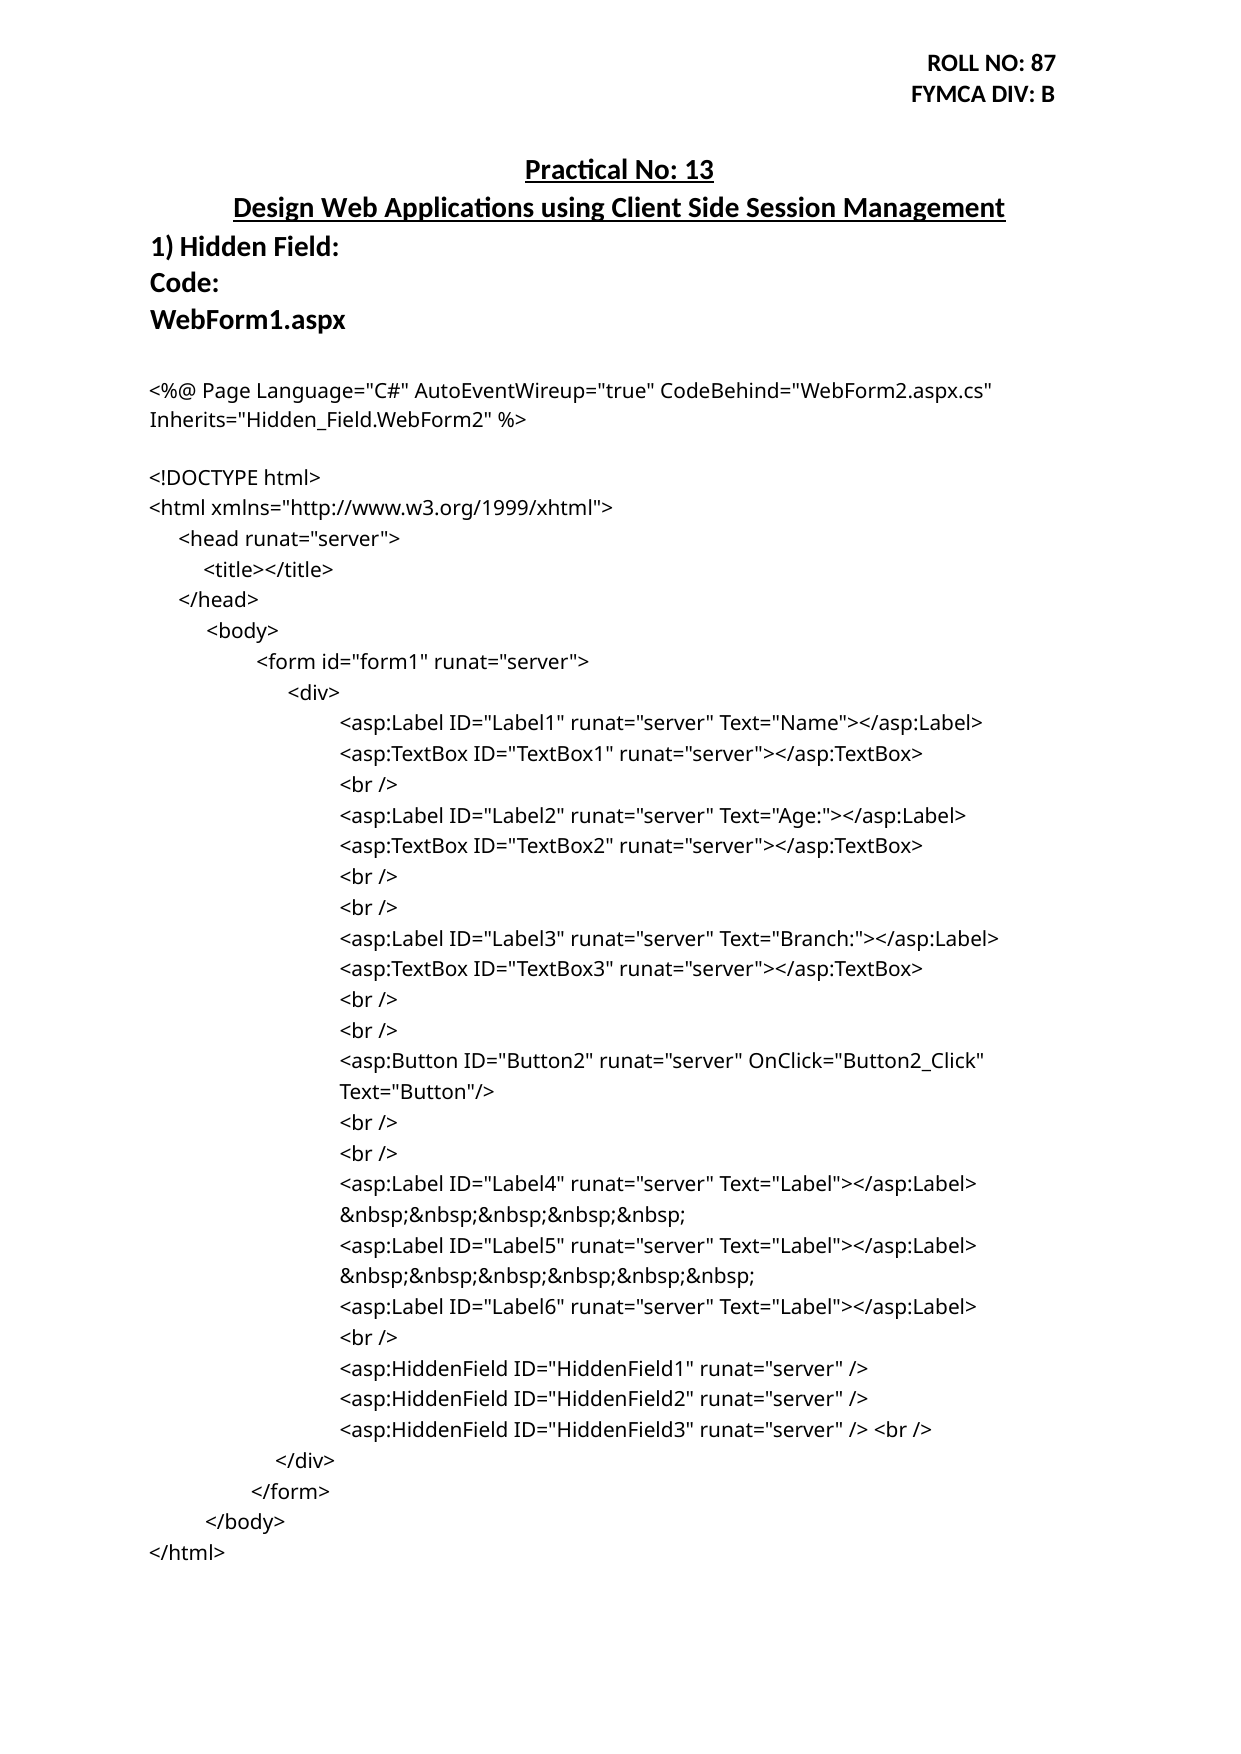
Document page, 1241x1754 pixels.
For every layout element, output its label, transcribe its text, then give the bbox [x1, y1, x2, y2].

text <asp:HiddenField ID="HiddenField1" runat="server" /> [339, 1354, 1089, 1382]
text Practical No: 13 [150, 151, 1089, 187]
text <asp:Label ID="Label5" runat="server" Text="Label"></asp:Label> [339, 1231, 1089, 1259]
text <asp:Label ID="Label4" runat="server" Text="Label"></asp:Label> [339, 1169, 1089, 1198]
text <br /> [339, 1323, 1089, 1352]
text <asp:HiddenField ID="HiddenField2" runat="server" /> [339, 1384, 1089, 1413]
text WebForm1.aspx [150, 301, 1089, 337]
text <title></title> [203, 555, 1089, 583]
text <br /> [339, 1108, 1089, 1136]
text <br /> [339, 985, 1089, 1013]
list Hidden Field: [150, 228, 1089, 263]
text <asp:Label ID="Label6" runat="server" Text="Label"></asp:Label> [339, 1292, 1089, 1321]
text <br /> [339, 1139, 1089, 1167]
text Text="Button"/> [339, 1077, 1089, 1106]
text <%@ Page Language="C#" AutoEventWireup="true" CodeBehind="WebForm2.aspx.cs" Inherits="Hidden_Field.WebForm2" %> [148, 376, 1089, 433]
text <div> [287, 678, 1089, 706]
text <br /> [339, 1016, 1089, 1044]
text <asp:Label ID="Label2" runat="server" Text="Age:"></asp:Label> [339, 801, 1089, 829]
text Code: [150, 264, 1089, 300]
text </html> [148, 1538, 372, 1566]
text </form> [251, 1477, 1089, 1505]
text <form id="form1" runat="server"> [256, 647, 1089, 676]
text <br /> [339, 862, 1089, 891]
text <asp:Button ID="Button2" runat="server" OnClick="Button2_Click" [339, 1047, 1089, 1075]
text <head runat="server"> [178, 524, 1089, 553]
text </div> [275, 1446, 1089, 1474]
text <body> [206, 616, 1089, 645]
text <br /> [339, 770, 1089, 798]
text <asp:Label ID="Label1" runat="server" Text="Name"></asp:Label> [339, 708, 1089, 737]
text &nbsp;&nbsp;&nbsp;&nbsp;&nbsp; [339, 1200, 1089, 1229]
text <asp:Label ID="Label3" runat="server" Text="Branch:"></asp:Label> [339, 924, 1089, 952]
text <asp:TextBox ID="TextBox2" runat="server"></asp:TextBox> [339, 831, 1089, 860]
text <html xmlns="http://www.w3.org/1999/xhtml"> [148, 493, 1089, 522]
text <asp:TextBox ID="TextBox1" runat="server"></asp:TextBox> [339, 739, 1089, 768]
text </body> [148, 1507, 372, 1536]
text <asp:HiddenField ID="HiddenField3" runat="server" /> <br /> [339, 1415, 938, 1444]
text <br /> [339, 893, 1089, 921]
text &nbsp;&nbsp;&nbsp;&nbsp;&nbsp;&nbsp; [339, 1262, 1089, 1290]
text <!DOCTYPE html> [148, 463, 1089, 491]
text </head> [178, 586, 1089, 614]
text Design Web Applications using Client Side Session Management [150, 189, 1089, 225]
text <asp:TextBox ID="TextBox3" runat="server"></asp:TextBox> [339, 954, 1089, 983]
